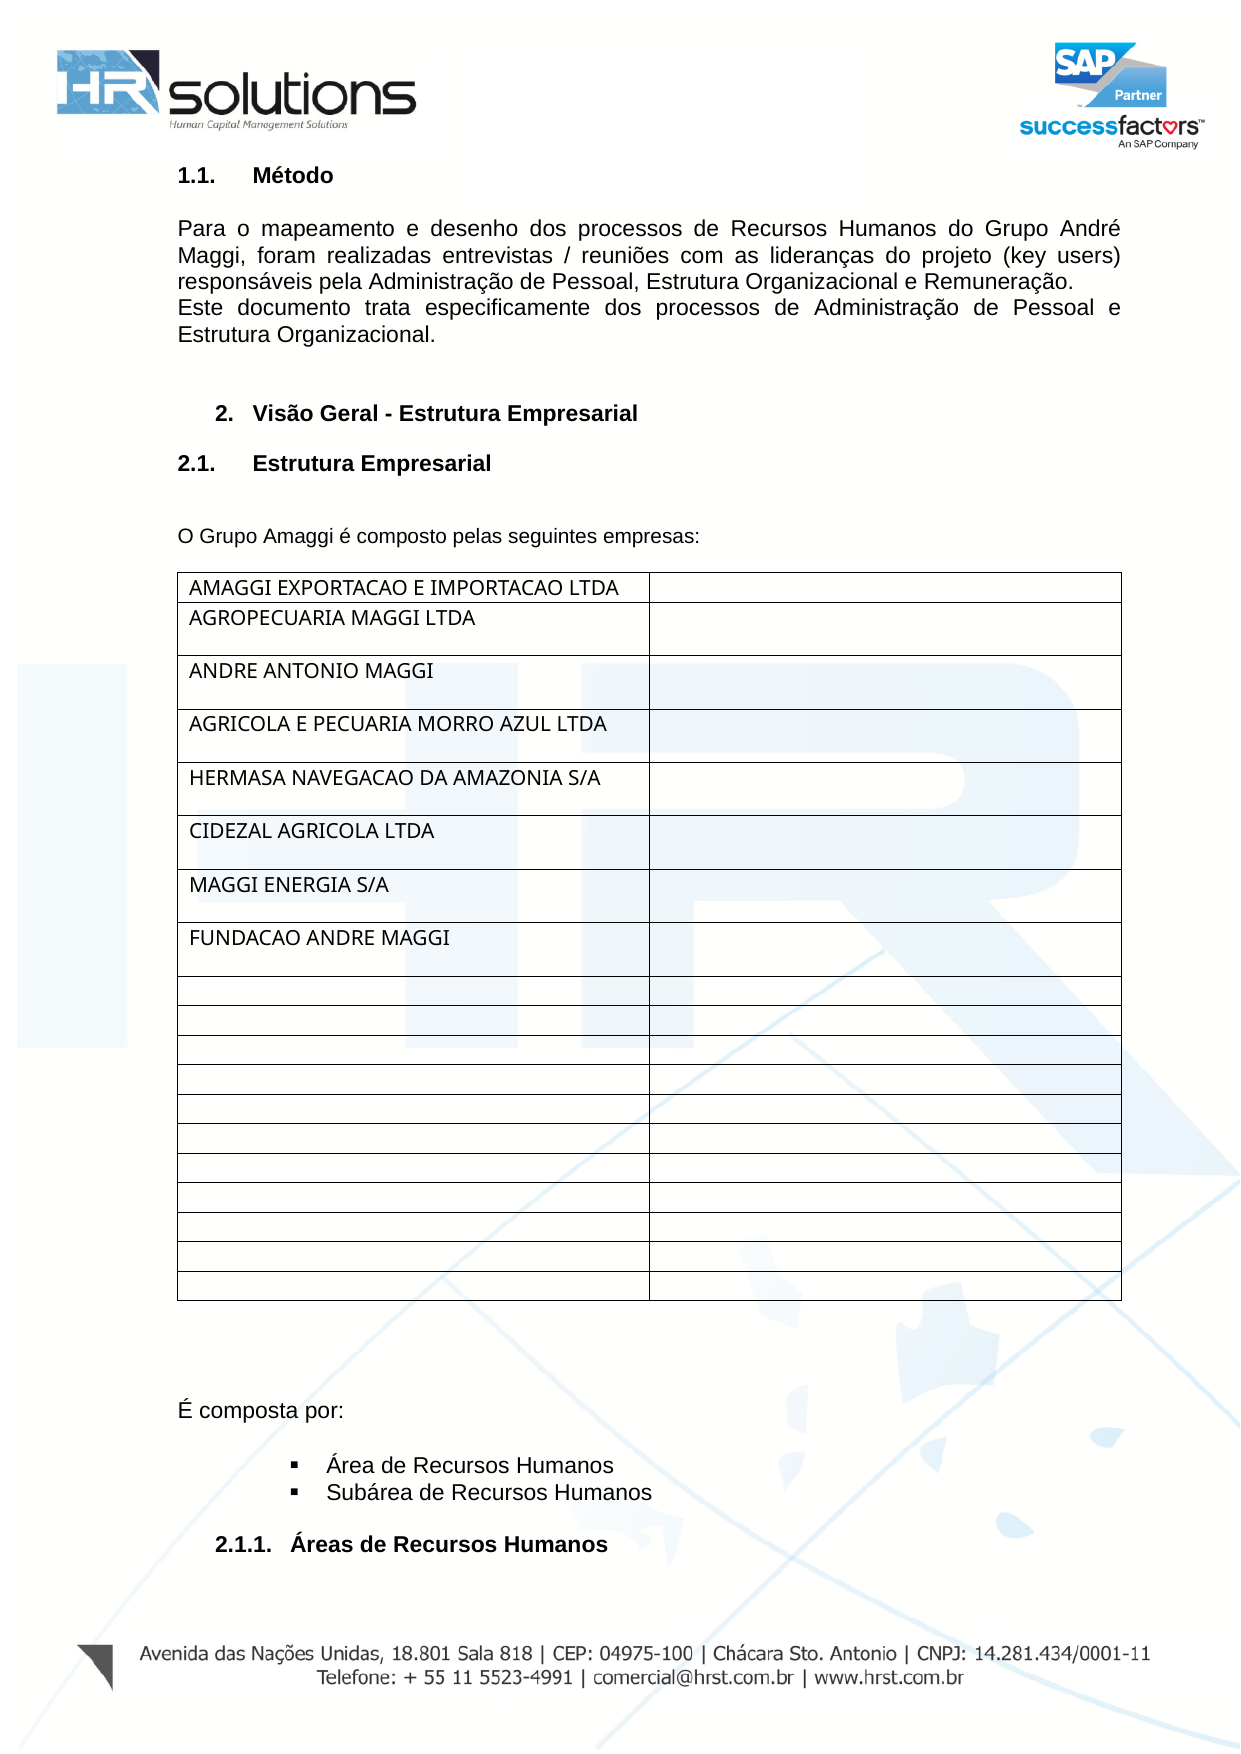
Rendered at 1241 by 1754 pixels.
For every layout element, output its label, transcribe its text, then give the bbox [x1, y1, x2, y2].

table_cell [650, 1213, 1121, 1241]
table_cell [650, 603, 1121, 655]
table_cell [178, 1242, 649, 1271]
table_cell [650, 1095, 1121, 1123]
table_cell HERMASA NAVEGACAO DA AMAZONIA S/A [178, 763, 649, 815]
text É composta por: [177, 1397, 1122, 1423]
table_cell [178, 1095, 649, 1123]
table_cell [178, 1154, 649, 1182]
list Método [177, 162, 1122, 189]
table_cell [650, 1154, 1121, 1182]
table_header [650, 573, 1121, 602]
picture [16, 11, 1241, 1750]
table_cell [650, 1006, 1121, 1035]
table_cell [178, 1213, 649, 1241]
table_cell FUNDACAO ANDRE MAGGI [178, 923, 649, 976]
list Subárea de Recursos Humanos [289, 1479, 1122, 1505]
table_cell [178, 1006, 649, 1035]
table_cell [650, 656, 1121, 708]
table_cell [650, 763, 1121, 815]
table_cell [178, 977, 649, 1005]
table_cell MAGGI ENERGIA S/A [178, 870, 649, 922]
table_header AMAGGI EXPORTACAO E IMPORTACAO LTDA [178, 573, 649, 602]
list Estrutura Empresarial [177, 450, 1122, 476]
table_cell [650, 1036, 1121, 1064]
list Áreas de Recursos Humanos [215, 1531, 1122, 1558]
table_cell [650, 710, 1121, 762]
table_cell [650, 1272, 1121, 1300]
list Área de Recursos Humanos [289, 1452, 1122, 1479]
table_cell [650, 1183, 1121, 1212]
table_cell ANDRE ANTONIO MAGGI [178, 656, 649, 708]
table_cell [650, 1242, 1121, 1271]
table_cell [178, 1183, 649, 1212]
text Este documento trata especificamente dos processos de Administração de Pessoal e Estrutura Organizacional. [177, 294, 1122, 347]
table_cell [650, 1065, 1121, 1094]
table_cell [178, 1272, 649, 1300]
table_cell [650, 977, 1121, 1005]
table_cell [178, 1124, 649, 1153]
text O Grupo Amaggi é composto pelas seguintes empresas: [177, 524, 1122, 548]
table_cell [178, 1065, 649, 1094]
table_cell [178, 1036, 649, 1064]
table_cell [650, 816, 1121, 869]
table_cell [650, 923, 1121, 976]
table_cell AGRICOLA E PECUARIA MORRO AZUL LTDA [178, 710, 649, 762]
table_cell [650, 870, 1121, 922]
table_cell AGROPECUARIA MAGGI LTDA [178, 603, 649, 655]
table_cell CIDEZAL AGRICOLA LTDA [178, 816, 649, 869]
table_cell [650, 1124, 1121, 1153]
list Visão Geral - Estrutura Empresarial [215, 400, 1122, 426]
text Para o mapeamento e desenho dos processos de Recursos Humanos do Grupo André Maggi, foram realizadas entrevistas / reuniões com as lideranças do projeto (key users) responsáveis pela Administração de Pessoal, Estrutura Organizacional e Remuneração. [177, 215, 1122, 294]
